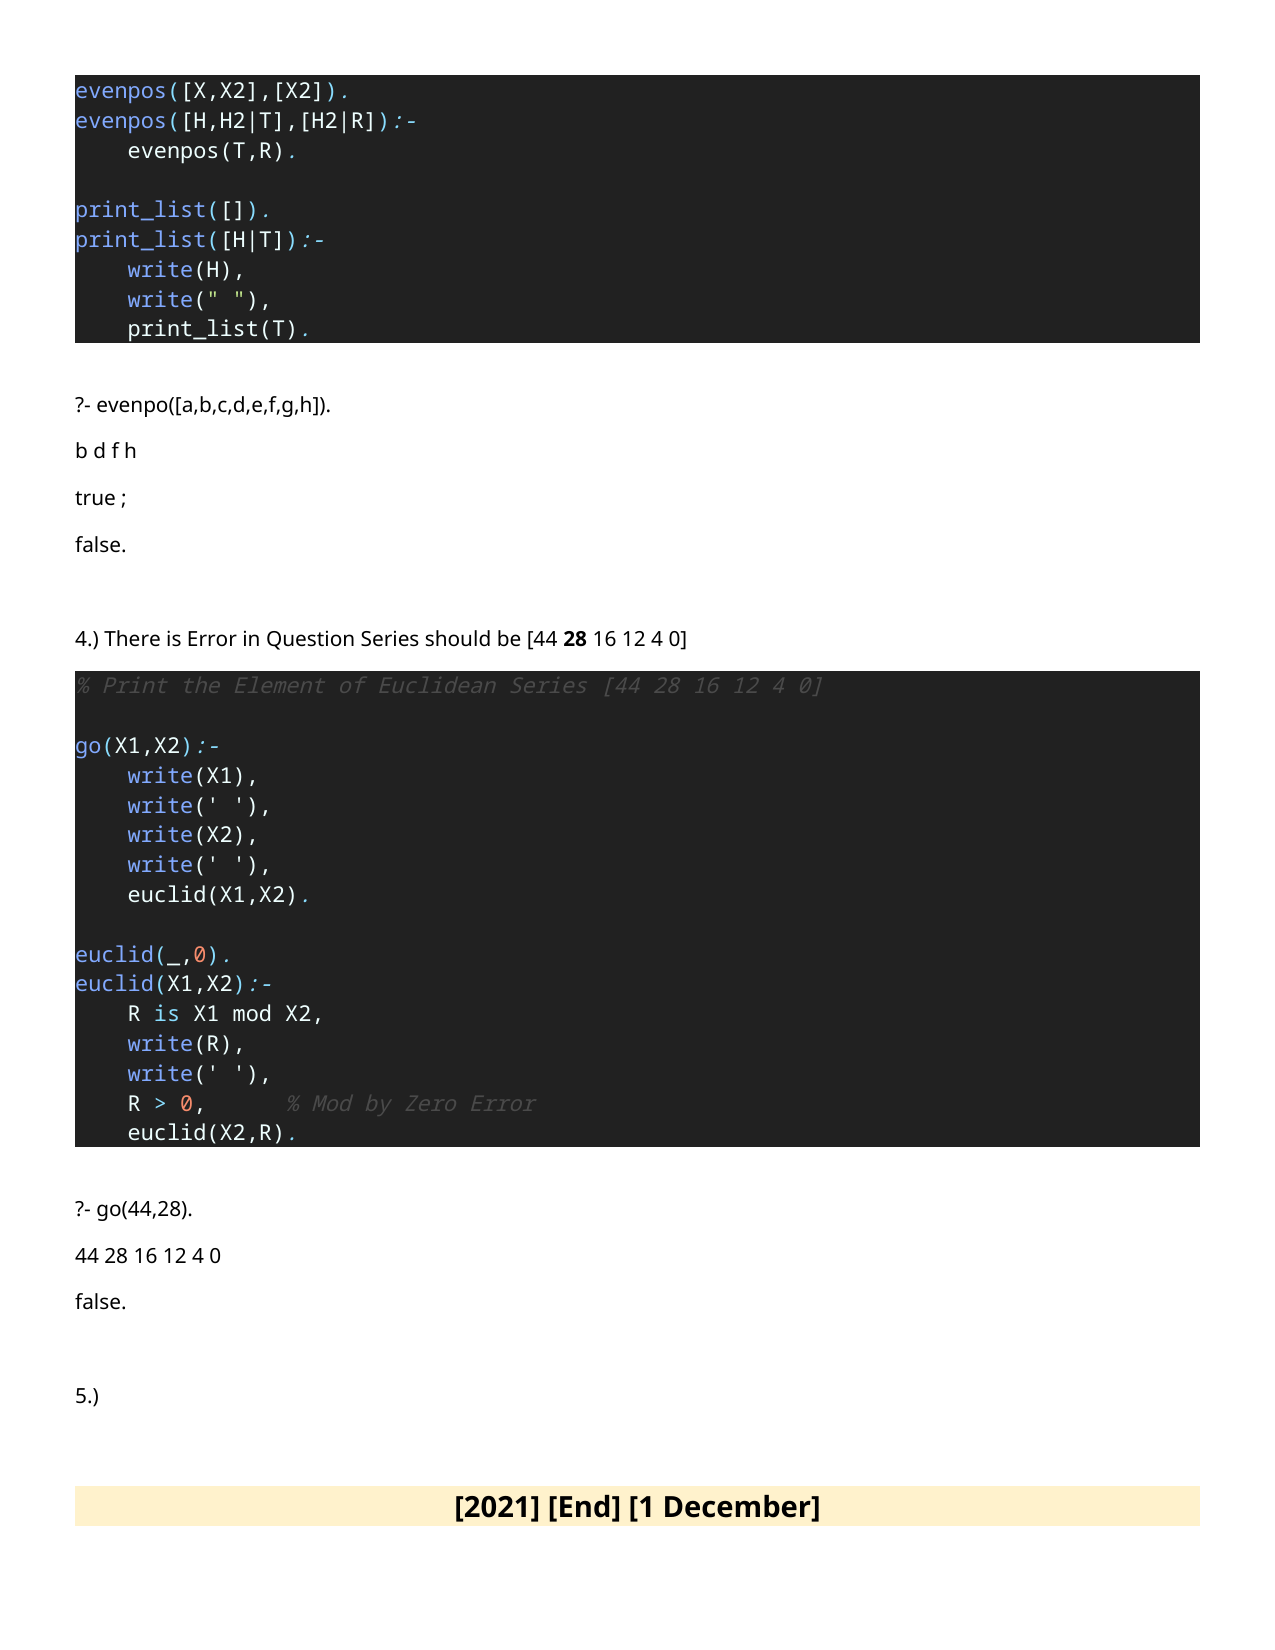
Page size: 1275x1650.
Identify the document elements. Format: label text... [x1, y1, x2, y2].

text true ; [75, 483, 1200, 512]
text go(X1,X2):- [75, 730, 1200, 760]
text evenpos(T,R). [75, 134, 1200, 164]
text print_list(T). [75, 313, 1200, 343]
text euclid(X1,X2):- [75, 968, 1200, 998]
text % Print the Element of Euclidean Series [44 28 16 12 4 0] [75, 671, 1200, 700]
text b d f h [75, 437, 1200, 465]
text [2021] [End] [1 December] [75, 1486, 1200, 1526]
text 44 28 16 12 4 0 [75, 1241, 1200, 1269]
text print_list([]). [75, 194, 1200, 224]
text 5.) [75, 1381, 1200, 1409]
text write(X1), [75, 760, 1200, 790]
text write(R), [75, 1028, 1200, 1058]
text R is X1 mod X2, [75, 998, 1200, 1028]
text false. [75, 530, 1200, 559]
text write(' '), [75, 790, 1200, 819]
text false. [75, 1287, 1200, 1316]
text print_list([H|T]):- [75, 224, 1200, 254]
text euclid(X1,X2). [75, 879, 1200, 909]
text euclid(X2,R). [75, 1117, 1200, 1147]
text evenpos([X,X2],[X2]). [75, 75, 1200, 105]
text euclid(_,0). [75, 939, 1200, 968]
text ?- go(44,28). [75, 1194, 1200, 1222]
text R > 0, % Mod by Zero Error [75, 1088, 1200, 1117]
text write(' '), [75, 1058, 1200, 1088]
text write(' '), [75, 849, 1200, 879]
text 4.) There is Error in Question Series should be [44 28 16 12 4 0] [75, 624, 1200, 652]
text ?- evenpo([a,b,c,d,e,f,g,h]). [75, 390, 1200, 418]
text write(H), [75, 254, 1200, 283]
text write(" "), [75, 283, 1200, 313]
text write(X2), [75, 819, 1200, 849]
text evenpos([H,H2|T],[H2|R]):- [75, 105, 1200, 134]
